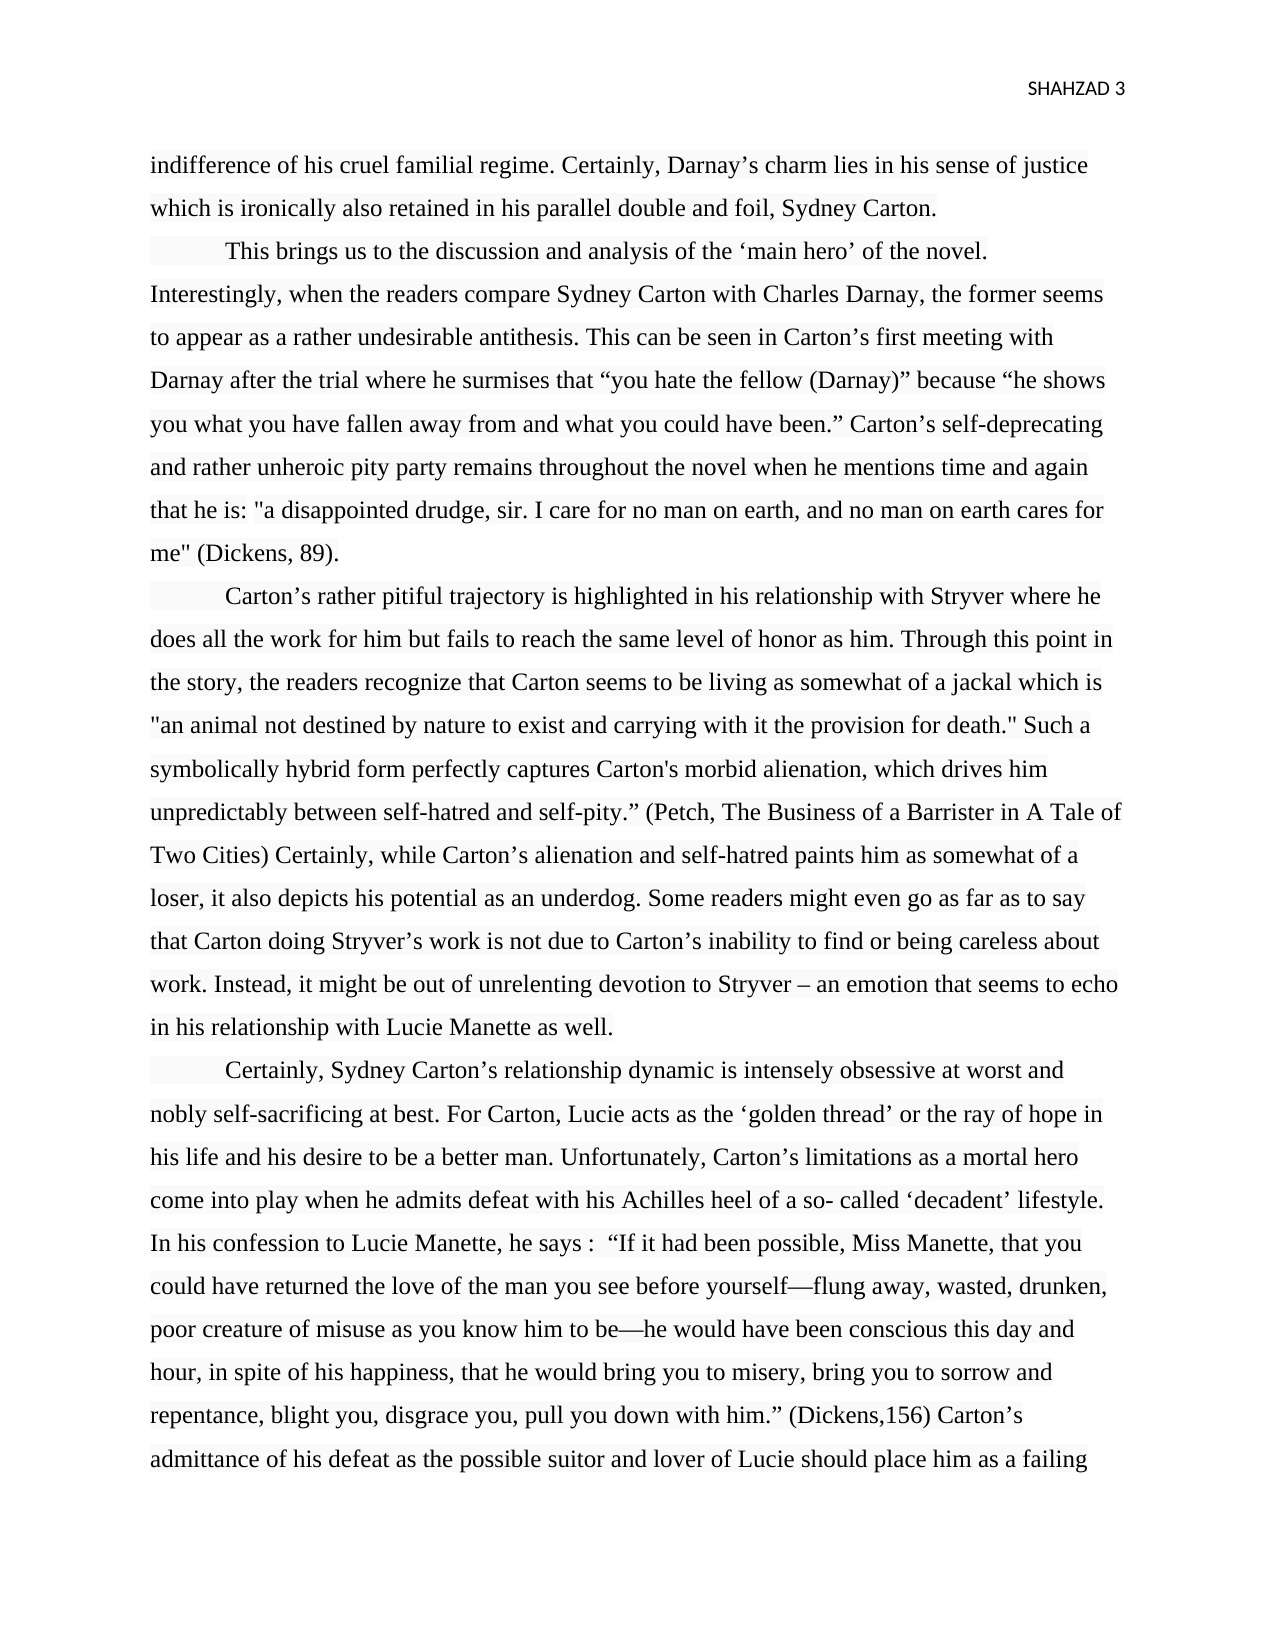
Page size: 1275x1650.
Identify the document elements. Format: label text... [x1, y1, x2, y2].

text This brings us to the discussion and analysis of the ‘main hero’ of the novel. Interestingly, when the readers compare Sydney Carton with Charles Darnay, the former seems to appear as a rather undesirable antithesis. This can be seen in Carton’s first meeting with Darnay after the trial where he surmises that “you hate the fellow (Darnay)” because “he shows you what you have fallen away from and what you could have been.” Carton’s self-deprecating and rather unheroic pity party remains throughout the novel when he mentions time and again that he is: "a disappointed drudge, sir. I care for no man on earth, and no man on earth cares for me" (Dickens, 89). [150, 236, 1125, 567]
text Carton’s rather pitiful trajectory is highlighted in his relationship with Stryver where he does all the work for him but fails to reach the same level of honor as him. Through this point in the story, the readers recognize that Carton seems to be living as somewhat of a jackal which is "an animal not destined by nature to exist and carrying with it the provision for death." Such a symbolically hybrid form perfectly captures Carton's morbid alienation, which drives him unpredictably between self-hatred and self-pity.” (Petch, The Business of a Barrister in A Tale of Two Cities) Certainly, while Carton’s alienation and self-hatred paints him as somewhat of a loser, it also depicts his potential as an underdog. Some readers might even go as far as to say that Carton doing Stryver’s work is not due to Carton’s inability to find or being careless about work. Instead, it might be out of unrelenting devotion to Stryver – an emotion that seems to echo in his relationship with Lucie Manette as well. [150, 581, 1125, 1041]
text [150, 1056, 1125, 1472]
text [150, 150, 1125, 222]
